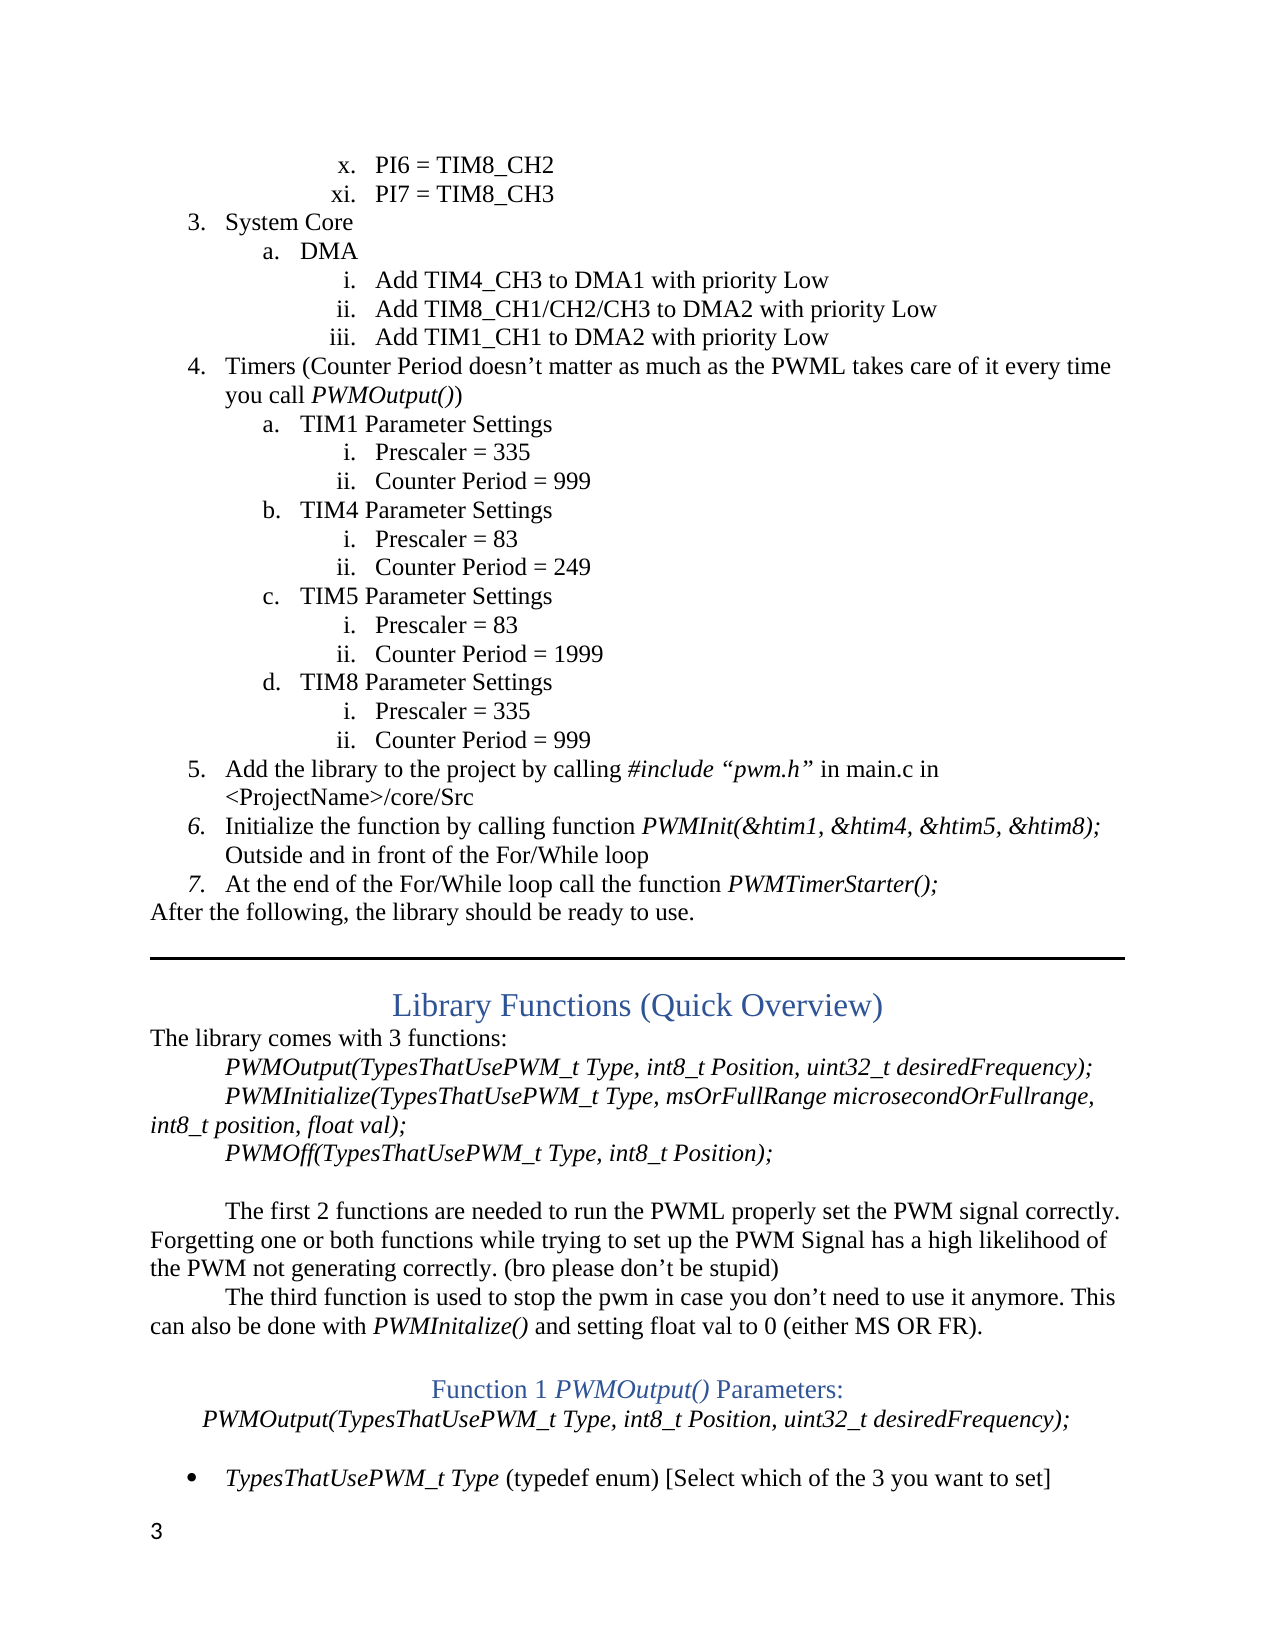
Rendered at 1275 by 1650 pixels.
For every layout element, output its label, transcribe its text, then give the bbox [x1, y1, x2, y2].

text PWMOff(TypesThatUsePWM_t Type, int8_t Position); [150, 1138, 1125, 1167]
list Add TIM4_CH3 to DMA1 with priority Low [356, 265, 1125, 294]
list Counter Period = 1999 [356, 639, 1125, 667]
list Counter Period = 999 [356, 725, 1125, 754]
list Counter Period = 249 [356, 552, 1125, 581]
text The third function is used to stop the pwm in case you don’t need to use it anymore. This can also be done with PWMInitalize() and setting float val to 0 (either MS OR FR). [150, 1282, 1125, 1340]
list PI7 = TIM8_CH3 [356, 179, 1125, 207]
text The first 2 functions are needed to run the PWML properly set the PWM signal correctly. Forgetting one or both functions while trying to set up the PWM Signal has a high likelihood of the PWM not generating correctly. (bro please don’t be stupid) [150, 1196, 1125, 1282]
text After the following, the library should be ready to use. [150, 897, 1125, 926]
subtitle Library Functions (Quick Overview) [150, 985, 1125, 1023]
list Counter Period = 999 [356, 466, 1125, 495]
list Add TIM1_CH1 to DMA2 with priority Low [356, 322, 1125, 351]
text The library comes with 3 functions: [150, 1023, 1125, 1052]
list At the end of the For/While loop call the function PWMTimerStarter(); [187, 869, 1125, 897]
list DMA [262, 236, 1125, 265]
list PI6 = TIM8_CH2 [356, 150, 1125, 179]
list TIM8 Parameter Settings [262, 667, 1125, 696]
list TypesThatUsePWM_t Type (typedef enum) [Select which of the 3 you want to set] [187, 1463, 1125, 1492]
list TIM1 Parameter Settings [262, 409, 1125, 437]
text PWMOutput(TypesThatUsePWM_t Type, int8_t Position, uint32_t desiredFrequency); [150, 1404, 1125, 1433]
text PWMOutput(TypesThatUsePWM_t Type, int8_t Position, uint32_t desiredFrequency); [150, 1052, 1125, 1081]
list Prescaler = 335 [356, 696, 1125, 725]
list Timers (Counter Period doesn’t matter as much as the PWML takes care of it every time you call PWMOutput()) [187, 351, 1125, 409]
list TIM5 Parameter Settings [262, 581, 1125, 610]
list TIM4 Parameter Settings [262, 495, 1125, 524]
subtitle Function 1 PWMOutput() Parameters: [150, 1373, 1125, 1404]
list Initialize the function by calling function PWMInit(&htim1, &htim4, &htim5, &htim8); Outside and in front of the For/While loop [187, 811, 1125, 869]
list Prescaler = 83 [356, 610, 1125, 639]
list System Core [187, 207, 1125, 236]
list Add the library to the project by calling #include “pwm.h” in main.c in <ProjectName>/core/Src [187, 754, 1125, 811]
list Prescaler = 335 [356, 437, 1125, 466]
list Prescaler = 83 [356, 524, 1125, 552]
text PWMInitialize(TypesThatUsePWM_t Type, msOrFullRange microsecondOrFullrange, int8_t position, float val); [150, 1081, 1125, 1138]
list Add TIM8_CH1/CH2/CH3 to DMA2 with priority Low [356, 294, 1125, 322]
